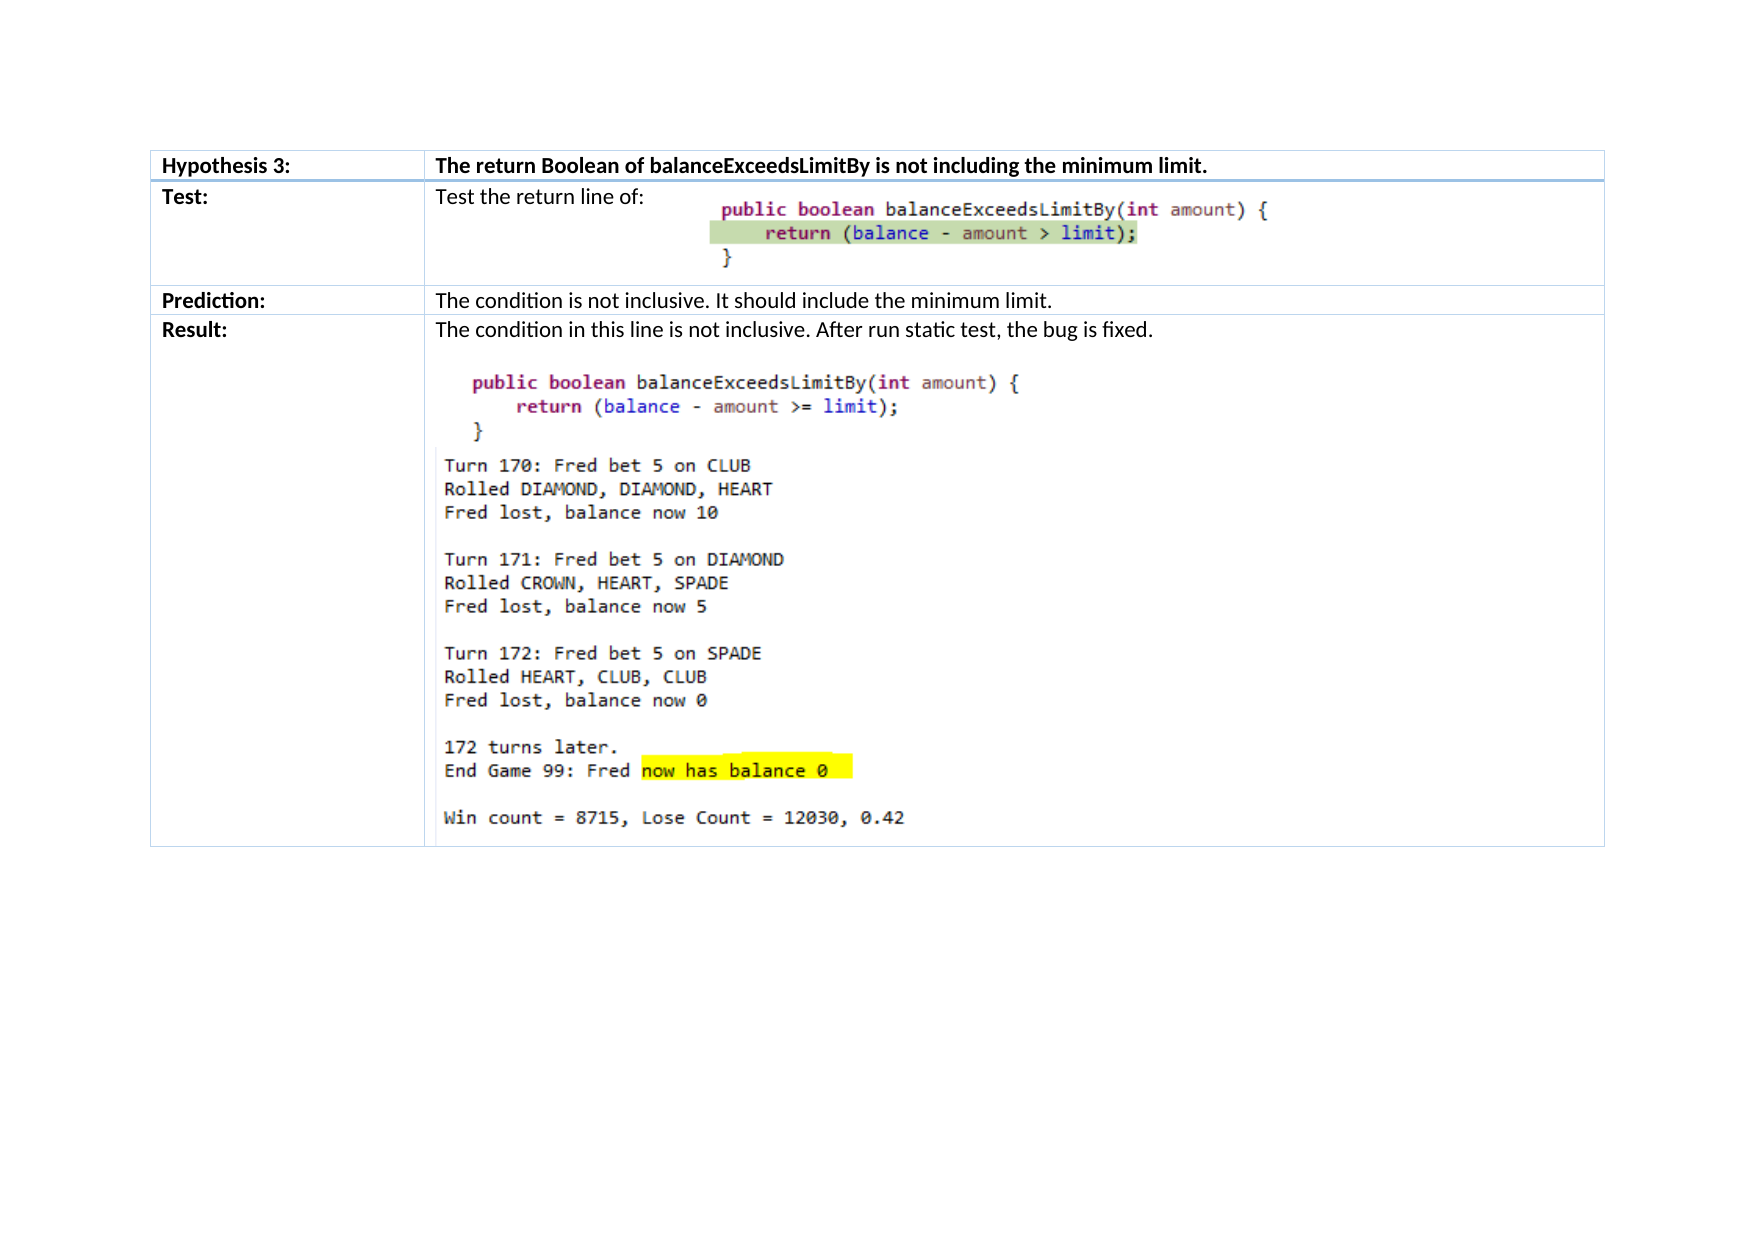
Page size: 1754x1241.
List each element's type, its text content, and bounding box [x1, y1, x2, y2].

table_cell Test: [151, 182, 424, 285]
table_cell Test the return line of: [425, 182, 1604, 285]
table_cell Result: [151, 315, 424, 846]
table_header The return Boolean of balanceExceedsLimitBy is not including the minimum limit. [425, 151, 1604, 179]
picture [709, 183, 1297, 285]
table_cell Prediction: [151, 286, 424, 314]
table_cell The condition in this line is not inclusive. After run static test, the bug is fixed. [425, 315, 1604, 846]
table_cell The condition is not inclusive. It should include the minimum limit. [425, 286, 1604, 314]
table_header Hypothesis 3: [151, 151, 424, 179]
picture [435, 371, 1078, 846]
